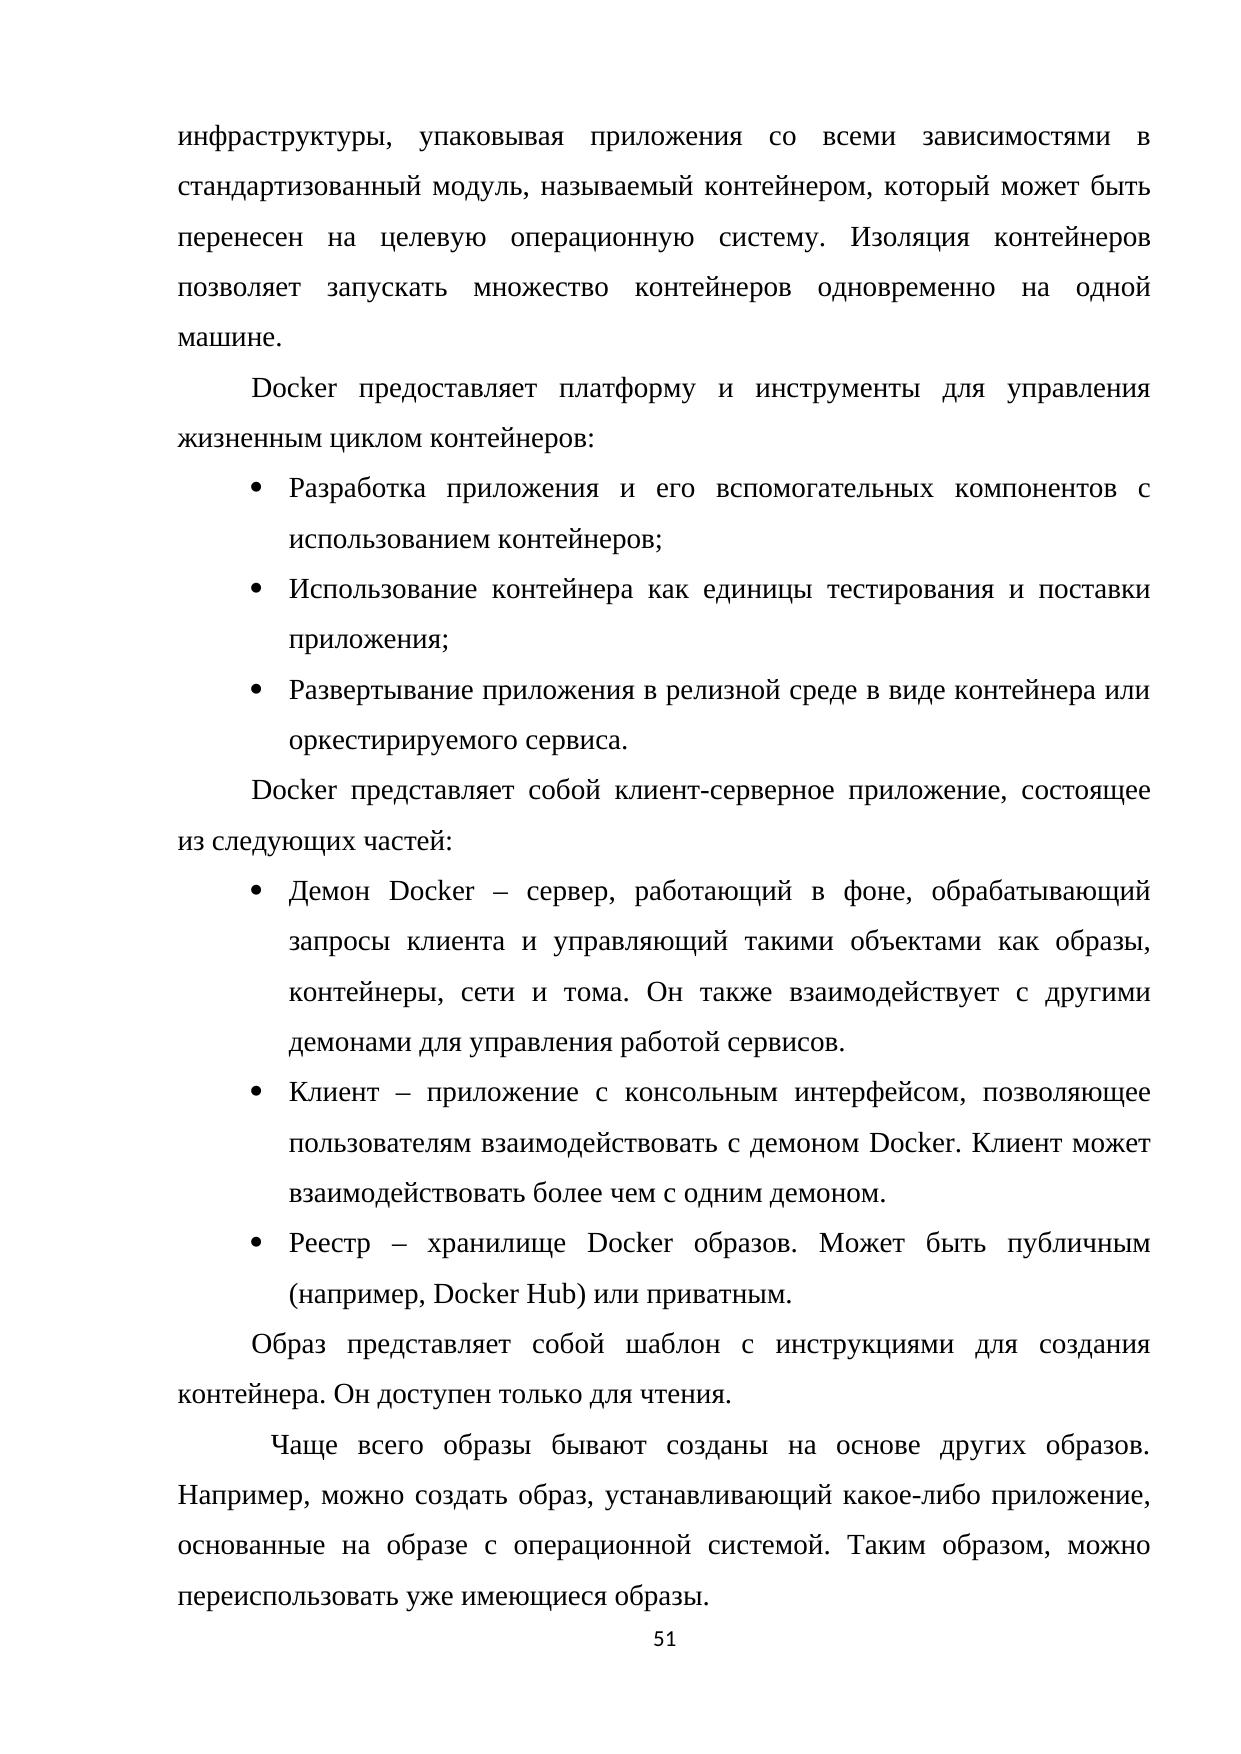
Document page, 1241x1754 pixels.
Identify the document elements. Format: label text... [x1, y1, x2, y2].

list Развертывание приложения в релизной среде в виде контейнера или оркестирируемого сервиса. [251, 672, 1152, 756]
text Docker представляет собой клиент-серверное приложение, состоящее из следующих частей: [177, 772, 1152, 856]
list Разработка приложения и его вспомогательных компонентов с использованием контейнеров; [251, 470, 1152, 554]
list Демон Docker – сервер, работающий в фоне, обрабатывающий запросы клиента и управляющий такими объектами как образы, контейнеры, сети и тома. Он также взаимодействует с другими демонами для управления работой сервисов. [251, 873, 1152, 1058]
list Реестр – хранилище Docker образов. Может быть публичным (например, Docker Hub) или приватным. [251, 1226, 1152, 1309]
list Клиент – приложение с консольным интерфейсом, позволяющее пользователям взаимодействовать с демоном Docker. Клиент может взаимодействовать более чем с одним демоном. [251, 1074, 1152, 1209]
text Docker предоставляет платформу и инструменты для управления жизненным циклом контейнеров: [177, 370, 1152, 453]
list Использование контейнера как единицы тестирования и поставки приложения; [251, 571, 1152, 655]
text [177, 118, 1152, 353]
text Чаще всего образы бывают созданы на основе других образов. Например, можно создать образ, устанавливающий какое-либо приложение, основанные на образе с операционной системой. Таким образом, можно переиспользовать уже имеющиеся образы. [177, 1427, 1152, 1611]
text Образ представляет собой шаблон с инструкциями для создания контейнера. Он доступен только для чтения. [177, 1326, 1152, 1410]
